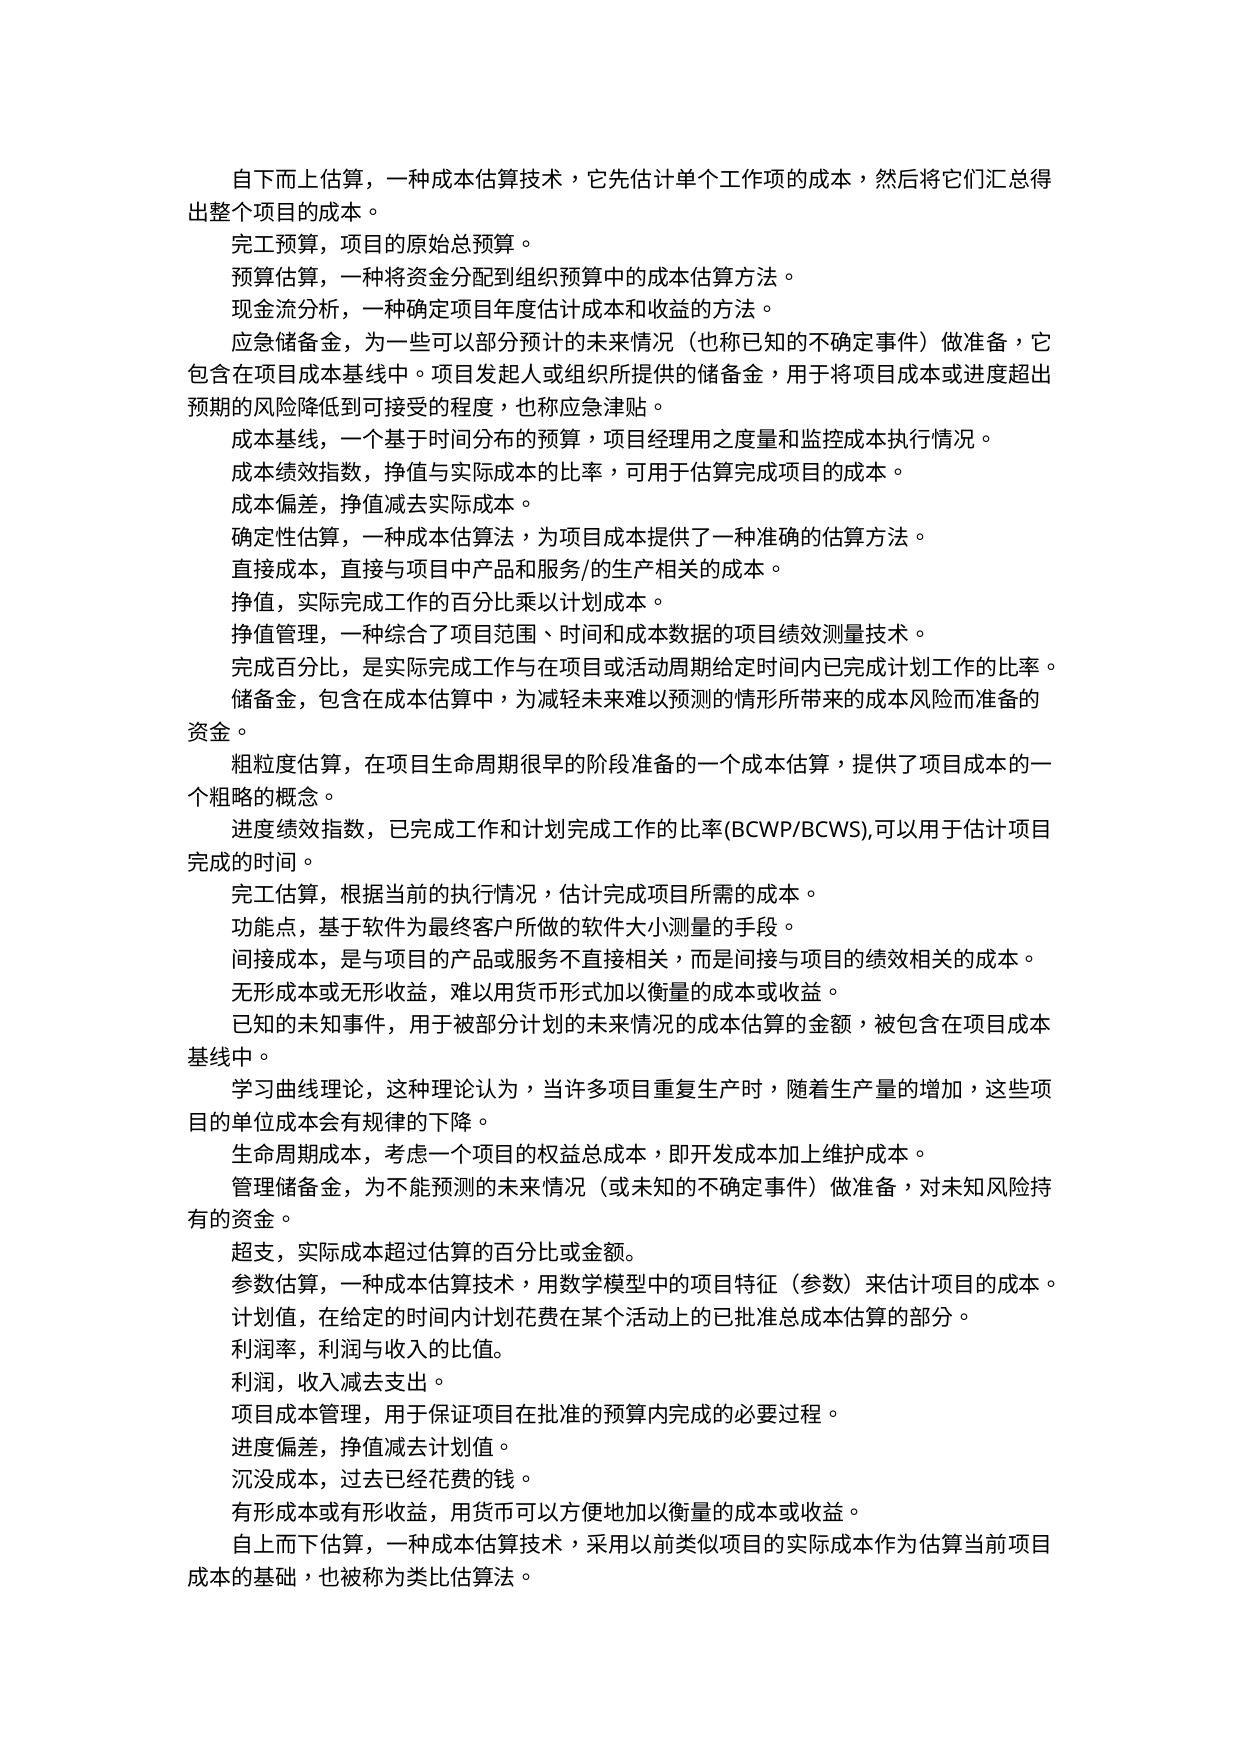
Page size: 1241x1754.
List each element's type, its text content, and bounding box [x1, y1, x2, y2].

text 成本绩效指数，挣值与实际成本的比率，可用于估算完成项目的成本。 [187, 454, 1053, 487]
text 计划值，在给定的时间内计划花费在某个活动上的已批准总成本估算的部分。 [187, 1299, 1053, 1332]
text 学习曲线理论，这种理论认为，当许多项目重复生产时，随着生产量的增加，这些项目的单位成本会有规律的下降。 [187, 1072, 1053, 1137]
text 挣值，实际完成工作的百分比乘以计划成本。 [187, 584, 1053, 617]
text 生命周期成本，考虑一个项目的权益总成本，即开发成本加上维护成本。 [187, 1137, 1053, 1169]
text 进度偏差，挣值减去计划值。 [187, 1429, 1053, 1462]
text 沉没成本，过去已经花费的钱。 [187, 1462, 1053, 1494]
text 自下而上估算，一种成本估算技术，它先估计单个工作项的成本，然后将它们汇总得出整个项目的成本。 [187, 162, 1053, 227]
text 已知的未知事件，用于被部分计划的未来情况的成本估算的金额，被包含在项目成本基线中。 [187, 1007, 1053, 1072]
text 储备金，包含在成本估算中，为减轻未来难以预测的情形所带来的成本风险而准备的 [187, 682, 1053, 714]
text 超支，实际成本超过估算的百分比或金额。 [187, 1234, 1053, 1267]
text 成本基线，一个基于时间分布的预算，项目经理用之度量和监控成本执行情况。 [187, 422, 1053, 454]
text 粗粒度估算，在项目生命周期很早的阶段准备的一个成本估算，提供了项目成本的一个粗略的概念。 [187, 747, 1053, 812]
text 进度绩效指数，已完成工作和计划完成工作的比率(BCWP/BCWS),可以用于估计项目完成的时间。 [187, 812, 1053, 877]
text 现金流分析，一种确定项目年度估计成本和收益的方法。 [187, 292, 1053, 324]
text 应急储备金，为一些可以部分预计的未来情况（也称已知的不确定事件）做准备，它包含在项目成本基线中。项目发起人或组织所提供的储备金，用于将项目成本或进度超出预期的风险降低到可接受的程度，也称应急津贴。 [187, 324, 1053, 422]
text 利润，收入减去支出。 [187, 1364, 1053, 1397]
text 无形成本或无形收益，难以用货币形式加以衡量的成本或收益。 [187, 974, 1053, 1007]
text 完工估算，根据当前的执行情况，估计完成项目所需的成本。 [187, 877, 1053, 909]
text 管理储备金，为不能预测的未来情况（或未知的不确定事件）做准备，对未知风险持有的资金。 [187, 1169, 1053, 1234]
text 利润率，利润与收入的比值。 [187, 1332, 1053, 1364]
text 完工预算，项目的原始总预算。 [187, 227, 1053, 259]
text 挣值管理，一种综合了项目范围、时间和成本数据的项目绩效测量技术。 [187, 617, 1053, 649]
text 预算估算，一种将资金分配到组织预算中的成本估算方法。 [187, 259, 1053, 292]
text 间接成本，是与项目的产品或服务不直接相关，而是间接与项目的绩效相关的成本。 [187, 942, 1053, 974]
text 参数估算，一种成本估算技术，用数学模型中的项目特征（参数）来估计项目的成本。 [187, 1267, 1053, 1299]
text 功能点，基于软件为最终客户所做的软件大小测量的手段。 [187, 909, 1053, 942]
text 自上而下估算，一种成本估算技术，采用以前类似项目的实际成本作为估算当前项目成本的基础，也被称为类比估算法。 [187, 1527, 1053, 1592]
text 直接成本，直接与项目中产品和服务/的生产相关的成本。 [187, 552, 1053, 584]
text 项目成本管理，用于保证项目在批准的预算内完成的必要过程。 [187, 1397, 1053, 1429]
text 确定性估算，一种成本估算法，为项目成本提供了一种准确的估算方法。 [187, 519, 1053, 552]
text 有形成本或有形收益，用货币可以方便地加以衡量的成本或收益。 [187, 1494, 1053, 1527]
text 成本偏差，挣值减去实际成本。 [187, 487, 1053, 519]
text 资金。 [187, 714, 1053, 747]
text 完成百分比，是实际完成工作与在项目或活动周期给定时间内已完成计划工作的比率。 [187, 649, 1053, 682]
